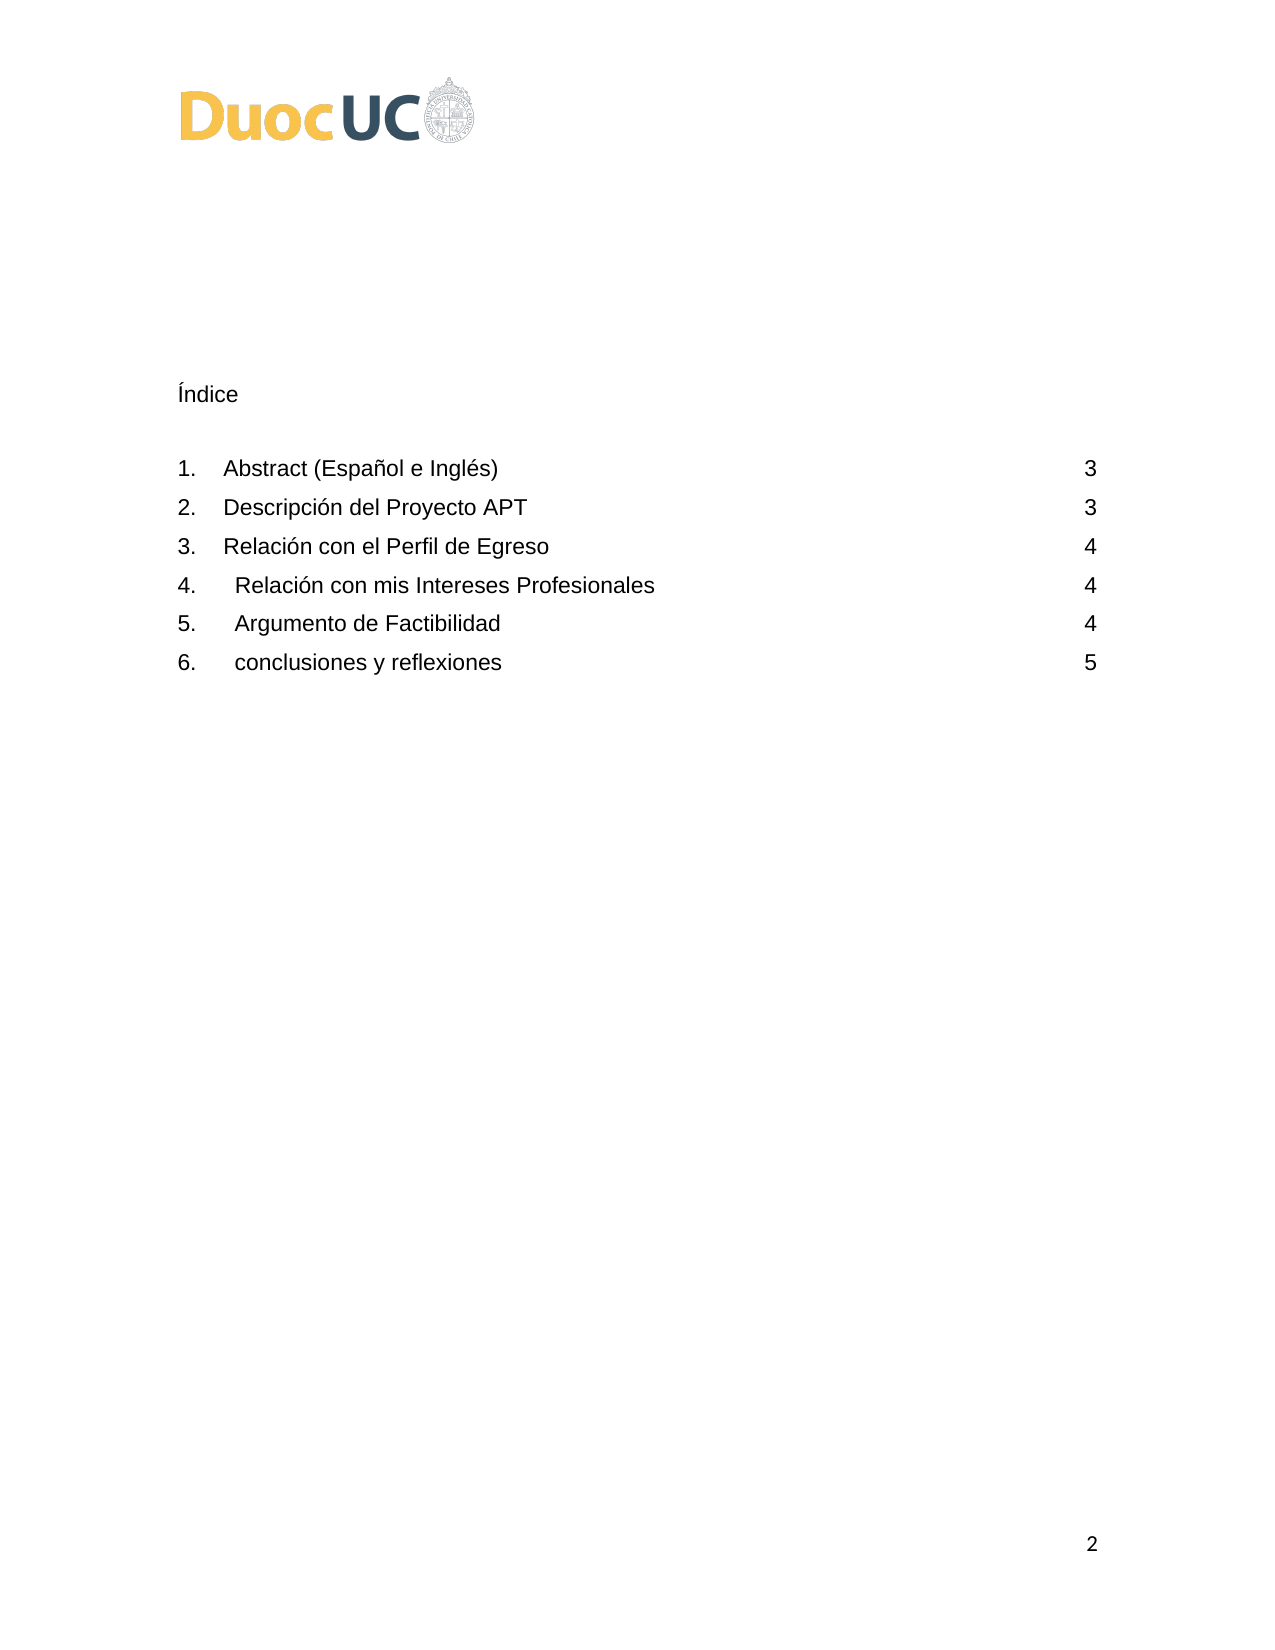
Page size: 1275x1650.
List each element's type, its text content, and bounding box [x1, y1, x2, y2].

picture [177, 73, 478, 147]
text Índice [177, 381, 1098, 408]
